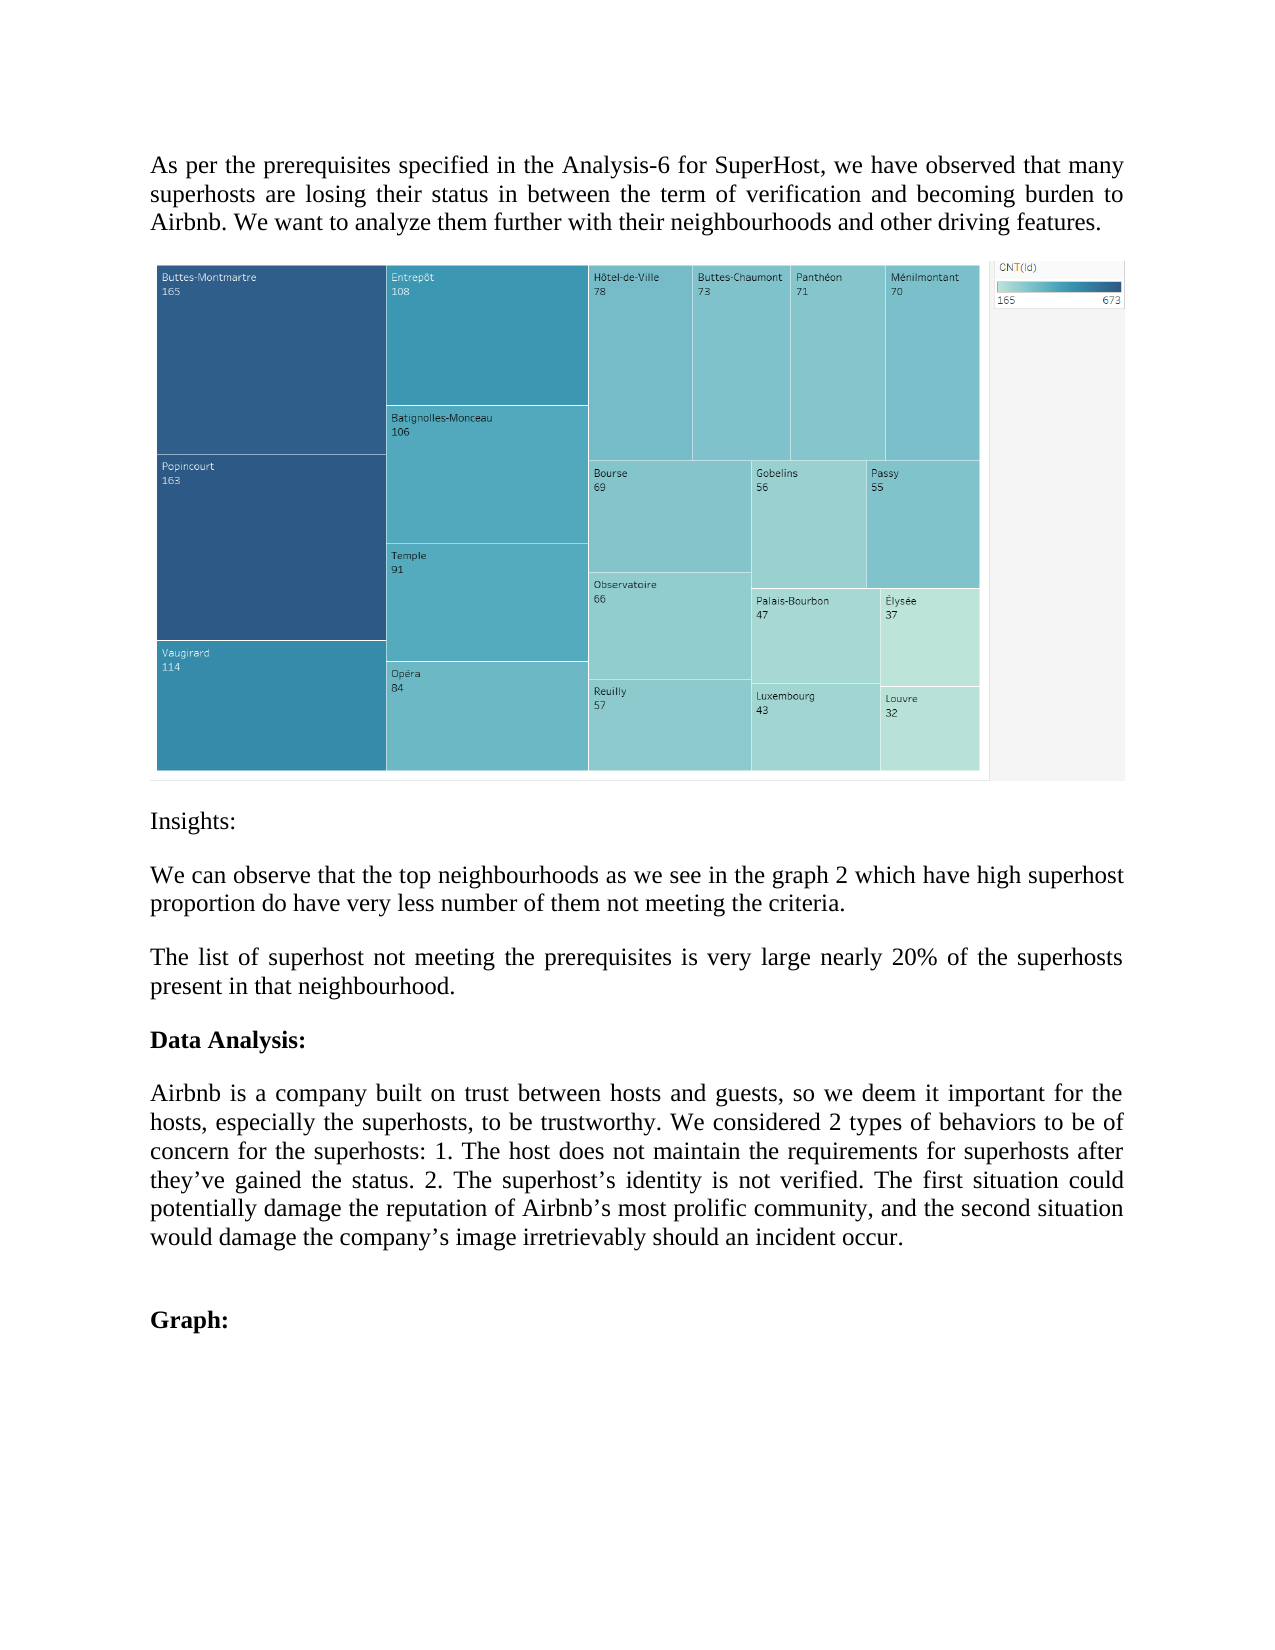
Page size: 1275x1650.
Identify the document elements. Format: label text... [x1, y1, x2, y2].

text Data Analysis: [150, 1025, 1125, 1053]
text As per the prerequisites specified in the Analysis-6 for SuperHost, we have observed that many superhosts are losing their status in between the term of verification and becoming burden to Airbnb. We want to analyze them further with their neighbourhoods and other driving features. [150, 150, 1125, 236]
text The list of superhost not meeting the prerequisites is very large nearly 20% of the superhosts present in that neighbourhood. [150, 942, 1125, 1000]
text Insights: [150, 806, 1125, 835]
text We can observe that the top neighbourhoods as we see in the graph 2 which have high superhost proportion do have very less number of them not meeting the criteria. [150, 860, 1125, 917]
text Graph: [150, 1305, 1125, 1333]
text Airbnb is a company built on trust between hosts and guests, so we deem it important for the hosts, especially the superhosts, to be trustworthy. We considered 2 types of behaviors to be of concern for the superhosts: 1. The host does not maintain the requirements for superhosts after they’ve gained the status. 2. The superhost’s identity is not verified. The first situation could potentially damage the reputation of Airbnb’s most prolific community, and the second situation would damage the company’s image irretrievably should an incident occur. [150, 1078, 1125, 1251]
picture [150, 261, 1125, 781]
